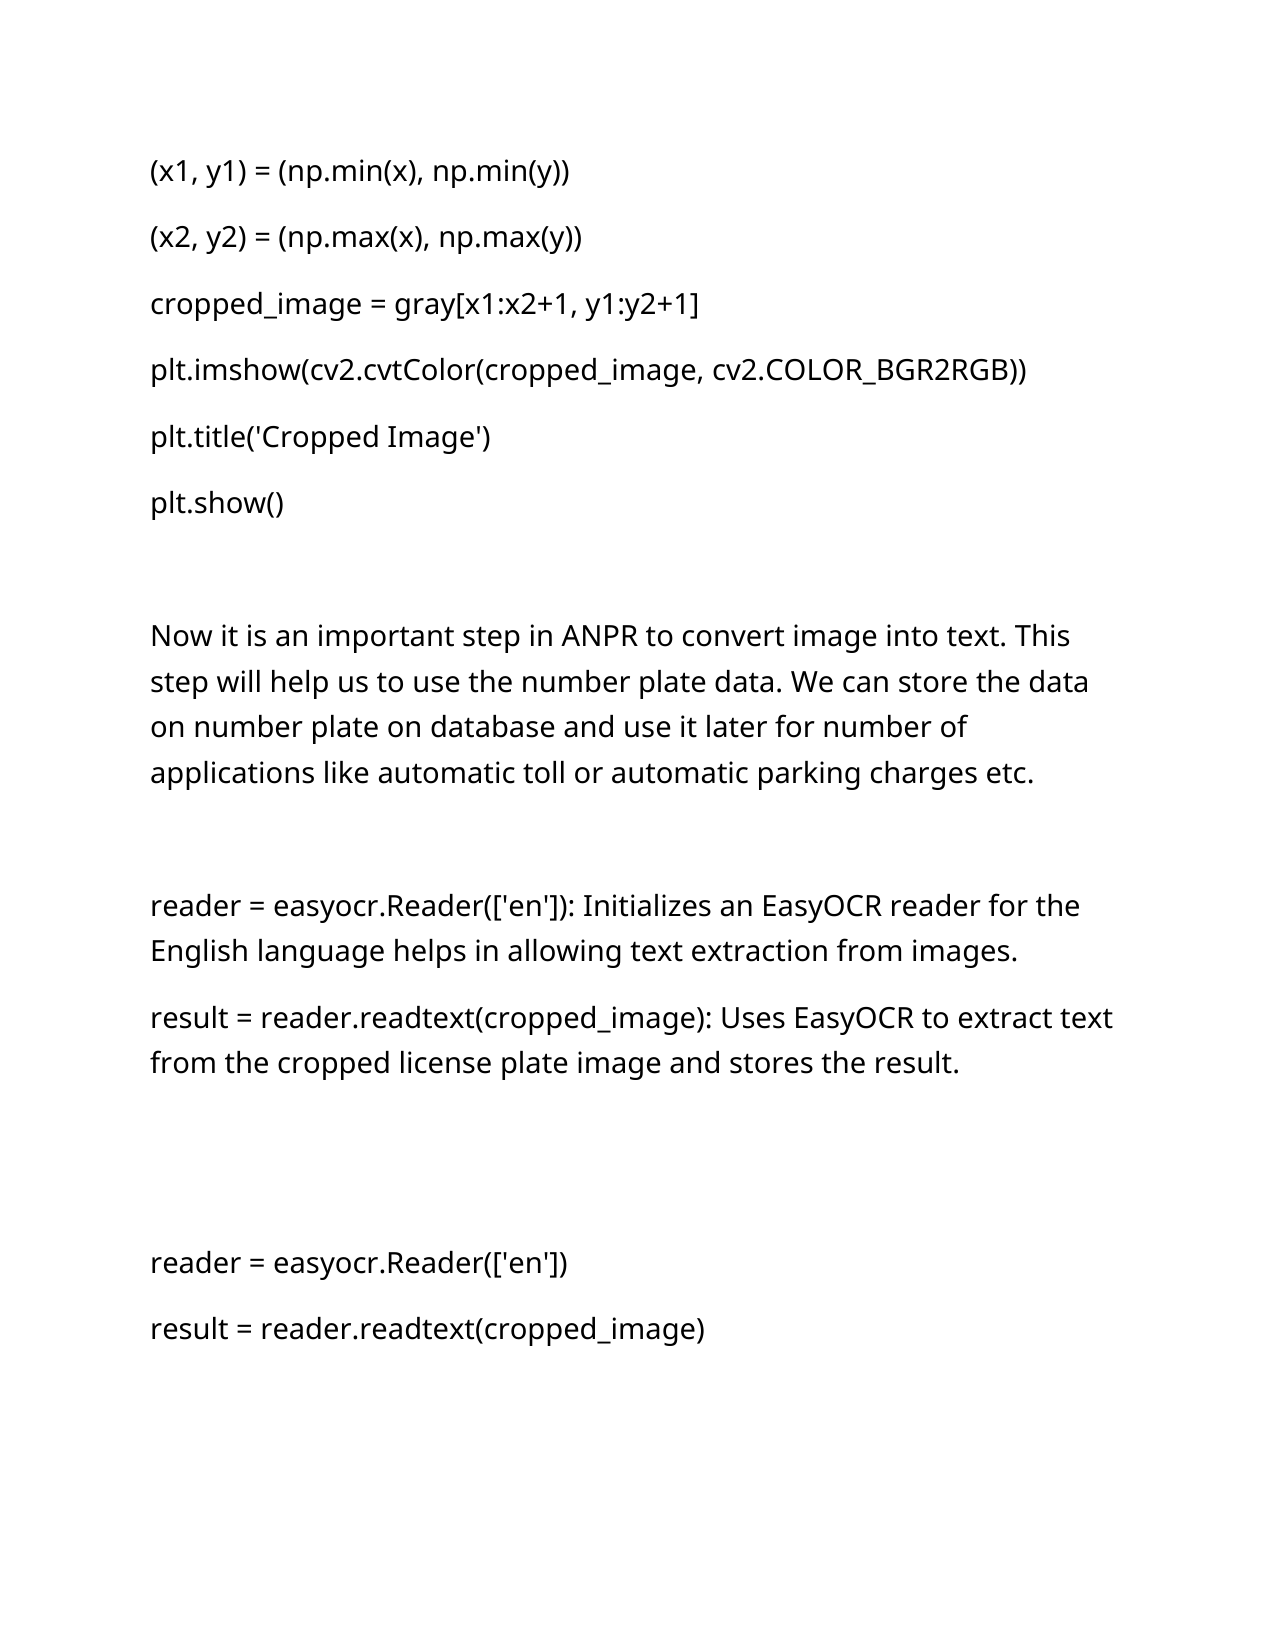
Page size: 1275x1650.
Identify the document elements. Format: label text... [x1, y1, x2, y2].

text plt.show() [150, 482, 1125, 522]
text Now it is an important step in ANPR to convert image into text. This step will help us to use the number plate data. We can store the data on number plate on database and use it later for number of applications like automatic toll or automatic parking charges etc. [150, 615, 1125, 792]
text reader = easyocr.Reader(['en']) [150, 1242, 1125, 1282]
text result = reader.readtext(cropped_image) [150, 1308, 1125, 1348]
text plt.title('Cropped Image') [150, 416, 1125, 456]
text reader = easyocr.Reader(['en']): Initializes an EasyOCR reader for the English language helps in allowing text extraction from images. [150, 885, 1125, 970]
text (x1, y1) = (np.min(x), np.min(y)) [150, 150, 1125, 190]
text (x2, y2) = (np.max(x), np.max(y)) [150, 216, 1125, 256]
text plt.imshow(cv2.cvtColor(cropped_image, cv2.COLOR_BGR2RGB)) [150, 349, 1125, 389]
text cropped_image = gray[x1:x2+1, y1:y2+1] [150, 283, 1125, 323]
text result = reader.readtext(cropped_image): Uses EasyOCR to extract text from the cropped license plate image and stores the result. [150, 997, 1125, 1082]
